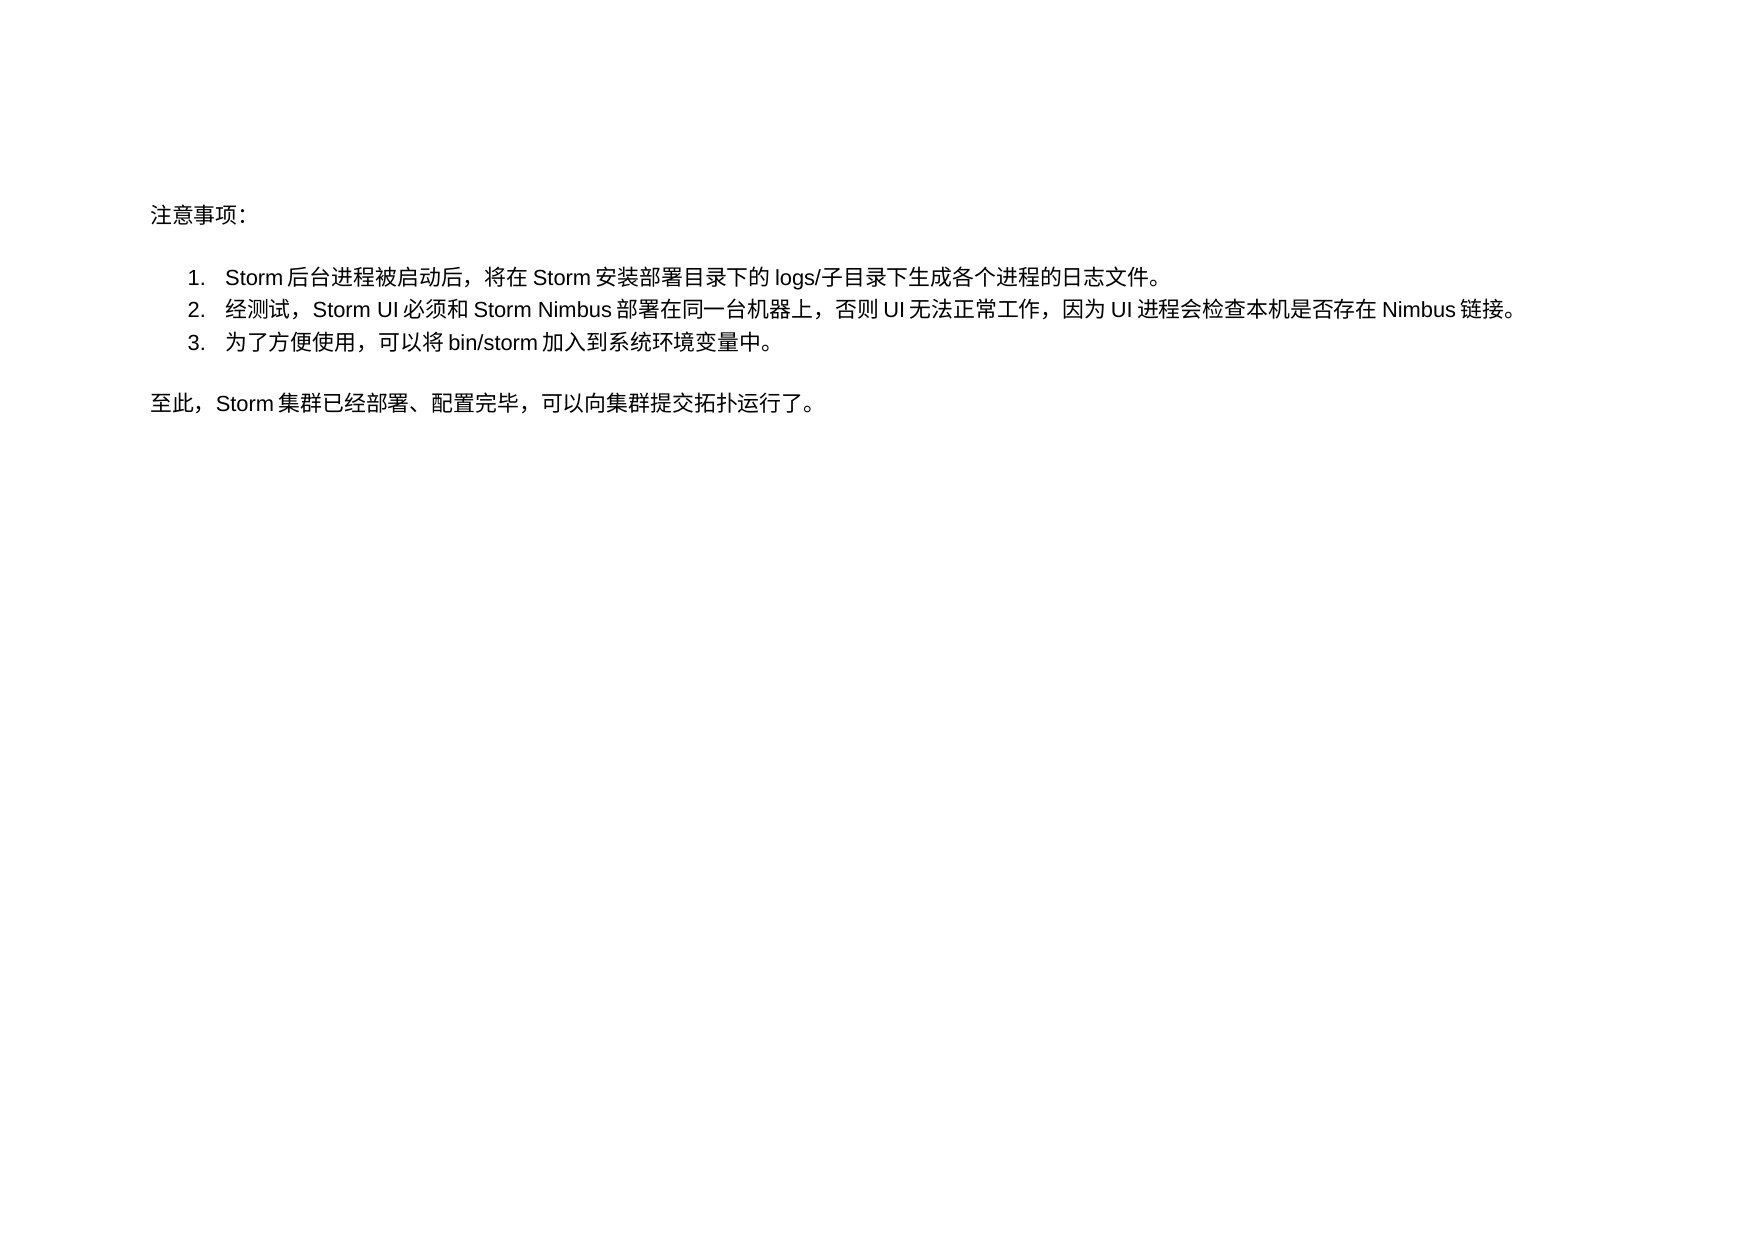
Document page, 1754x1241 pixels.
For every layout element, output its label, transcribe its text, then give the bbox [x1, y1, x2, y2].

text 注意事项： [150, 198, 1604, 230]
list Storm后台进程被启动后，将在Storm安装部署目录下的logs/子目录下生成各个进程的日志文件。 [187, 259, 1604, 292]
list 为了方便使用，可以将bin/storm加入到系统环境变量中。 [187, 324, 1604, 357]
text 至此，Storm集群已经部署、配置完毕，可以向集群提交拓扑运行了。 [150, 386, 1604, 418]
list 经测试，Storm UI必须和Storm Nimbus部署在同一台机器上，否则UI无法正常工作，因为UI进程会检查本机是否存在Nimbus链接。 [187, 292, 1604, 324]
